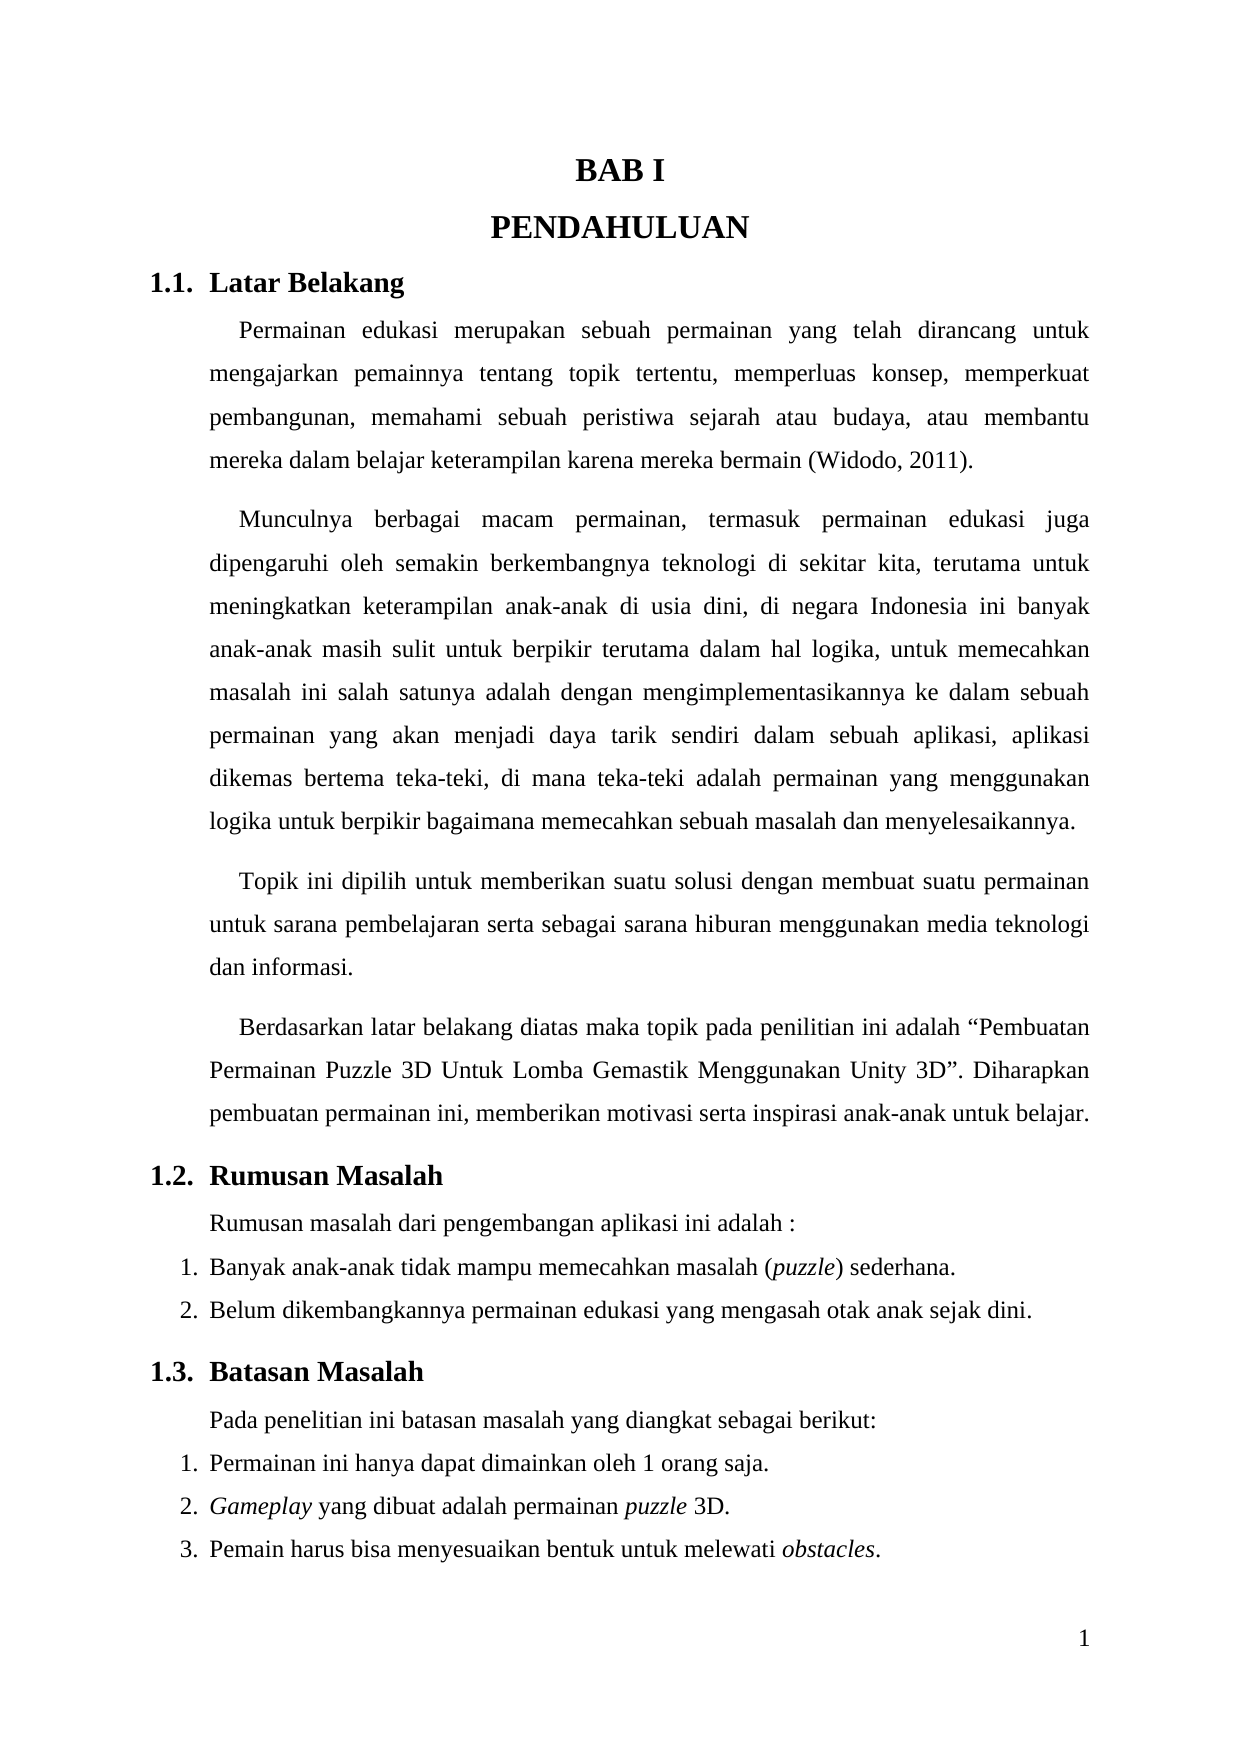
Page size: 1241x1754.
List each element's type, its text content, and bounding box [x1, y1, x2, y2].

subtitle BAB I PENDAHULUAN [150, 150, 1090, 246]
text Rumusan masalah dari pengembangan aplikasi ini adalah : [209, 1208, 1090, 1237]
text Munculnya berbagai macam permainan, termasuk permainan edukasi juga dipengaruhi oleh semakin berkembangnya teknologi di sekitar kita, terutama untuk meningkatkan keterampilan anak-anak di usia dini, di negara Indonesia ini banyak anak-anak masih sulit untuk berpikir terutama dalam hal logika, untuk memecahkan masalah ini salah satunya adalah dengan mengimplementasikannya ke dalam sebuah permainan yang akan menjadi daya tarik sendiri dalam sebuah aplikasi, aplikasi dikemas bertema teka-teki, di mana teka-teki adalah permainan yang menggunakan logika untuk berpikir bagaimana memecahkan sebuah masalah dan menyelesaikannya. [209, 504, 1090, 835]
text Pada penelitian ini batasan masalah yang diangkat sebagai berikut: [209, 1405, 1090, 1434]
list Banyak anak-anak tidak mampu memecahkan masalah (puzzle) sederhana. [179, 1252, 1090, 1280]
list Gameplay yang dibuat adalah permainan puzzle 3D. [179, 1491, 1090, 1520]
text Berdasarkan latar belakang diatas maka topik pada penilitian ini adalah “Pembuatan Permainan Puzzle 3D Untuk Lomba Gemastik Menggunakan Unity 3D”. Diharapkan pembuatan permainan ini, memberikan motivasi serta inspirasi anak-anak untuk belajar. [209, 1012, 1090, 1127]
subtitle Rumusan Masalah [150, 1158, 1090, 1192]
subtitle Latar Belakang [149, 265, 1090, 298]
subtitle Batasan Masalah [150, 1354, 1090, 1388]
text Permainan edukasi merupakan sebuah permainan yang telah dirancang untuk mengajarkan pemainnya tentang topik tertentu, memperluas konsep, memperkuat pembangunan, memahami sebuah peristiwa sejarah atau budaya, atau membantu mereka dalam belajar keterampilan karena mereka bermain (Widodo, 2011). [209, 315, 1090, 473]
list Belum dikembangkannya permainan edukasi yang mengasah otak anak sejak dini. [179, 1295, 1090, 1323]
text Topik ini dipilih untuk memberikan suatu solusi dengan membuat suatu permainan untuk sarana pembelajaran serta sebagai sarana hiburan menggunakan media teknologi dan informasi. [209, 866, 1090, 981]
list Permainan ini hanya dapat dimainkan oleh 1 orang saja. [179, 1448, 1090, 1477]
list Pemain harus bisa menyesuaikan bentuk untuk melewati obstacles. [179, 1534, 1090, 1563]
